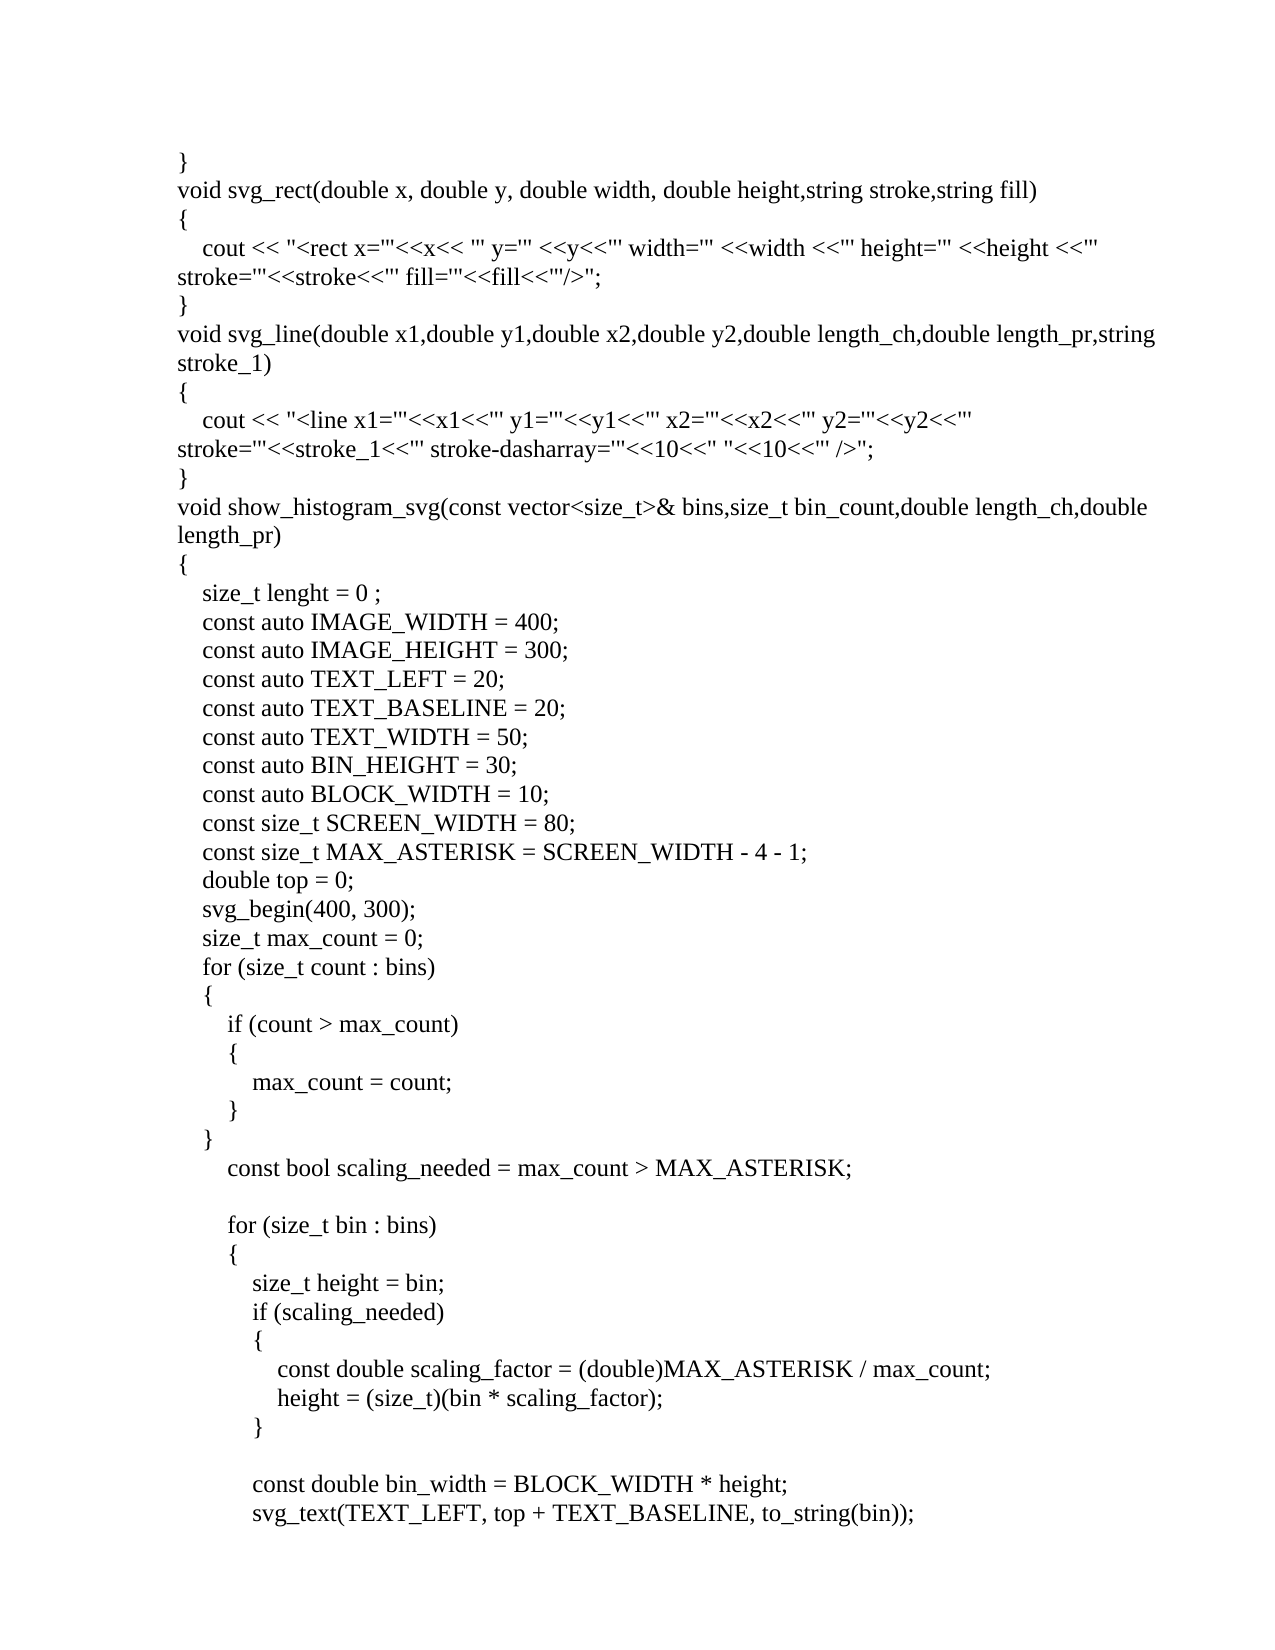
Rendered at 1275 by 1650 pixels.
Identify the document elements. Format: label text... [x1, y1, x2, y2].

text const auto TEXT_LEFT = 20; [177, 664, 1186, 693]
text height = (size_t)(bin * scaling_factor); [177, 1383, 1186, 1412]
text size_t height = bin; [177, 1268, 1186, 1297]
text const bool scaling_needed = max_count > MAX_ASTERISK; [177, 1153, 1186, 1182]
text svg_begin(400, 300); [177, 894, 1186, 923]
text { [177, 1239, 1186, 1268]
text for (size_t count : bins) [177, 952, 1186, 981]
text if (count > max_count) [177, 1009, 1186, 1038]
text cout << "<rect x='"<<x<< "' y='" <<y<<"' width='" <<width <<"' height='" <<height <<"' stroke='"<<stroke<<"' fill='"<<fill<<"'/>"; [177, 233, 1186, 291]
text const size_t SCREEN_WIDTH = 80; [177, 808, 1186, 837]
text } [177, 147, 1186, 176]
text } [177, 291, 1186, 319]
text const auto BLOCK_WIDTH = 10; [177, 779, 1186, 808]
text if (scaling_needed) [177, 1297, 1186, 1326]
text void show_histogram_svg(const vector<size_t>& bins,size_t bin_count,double length_ch,double length_pr) [177, 492, 1186, 549]
text double top = 0; [177, 866, 1186, 894]
text { [177, 204, 1186, 233]
text const auto BIN_HEIGHT = 30; [177, 751, 1186, 779]
text { [177, 1326, 1186, 1354]
text for (size_t bin : bins) [177, 1211, 1186, 1239]
text } [177, 1124, 1186, 1153]
text } [177, 1096, 1186, 1124]
text { [177, 549, 1186, 578]
text const auto TEXT_WIDTH = 50; [177, 722, 1186, 751]
text max_count = count; [177, 1067, 1186, 1096]
text const double scaling_factor = (double)MAX_ASTERISK / max_count; [177, 1354, 1186, 1383]
text { [177, 377, 1186, 406]
text svg_text(TEXT_LEFT, top + TEXT_BASELINE, to_string(bin)); [177, 1498, 1186, 1527]
text const auto TEXT_BASELINE = 20; [177, 693, 1186, 722]
text { [177, 981, 1186, 1009]
text const auto IMAGE_WIDTH = 400; [177, 607, 1186, 636]
text } [177, 463, 1186, 492]
text } [177, 1412, 1186, 1441]
text void svg_line(double x1,double y1,double x2,double y2,double length_ch,double length_pr,string stroke_1) [177, 319, 1186, 377]
text const size_t MAX_ASTERISK = SCREEN_WIDTH - 4 - 1; [177, 837, 1186, 866]
text size_t lenght = 0 ; [177, 578, 1186, 607]
text cout << "<line x1='"<<x1<<"' y1='"<<y1<<"' x2='"<<x2<<"' y2='"<<y2<<"' stroke='"<<stroke_1<<"' stroke-dasharray='"<<10<<" "<<10<<"' />"; [177, 406, 1186, 463]
text void svg_rect(double x, double y, double width, double height,string stroke,string fill) [177, 176, 1186, 204]
text size_t max_count = 0; [177, 923, 1186, 952]
text const auto IMAGE_HEIGHT = 300; [177, 636, 1186, 664]
text const double bin_width = BLOCK_WIDTH * height; [177, 1469, 1186, 1498]
text { [177, 1038, 1186, 1067]
